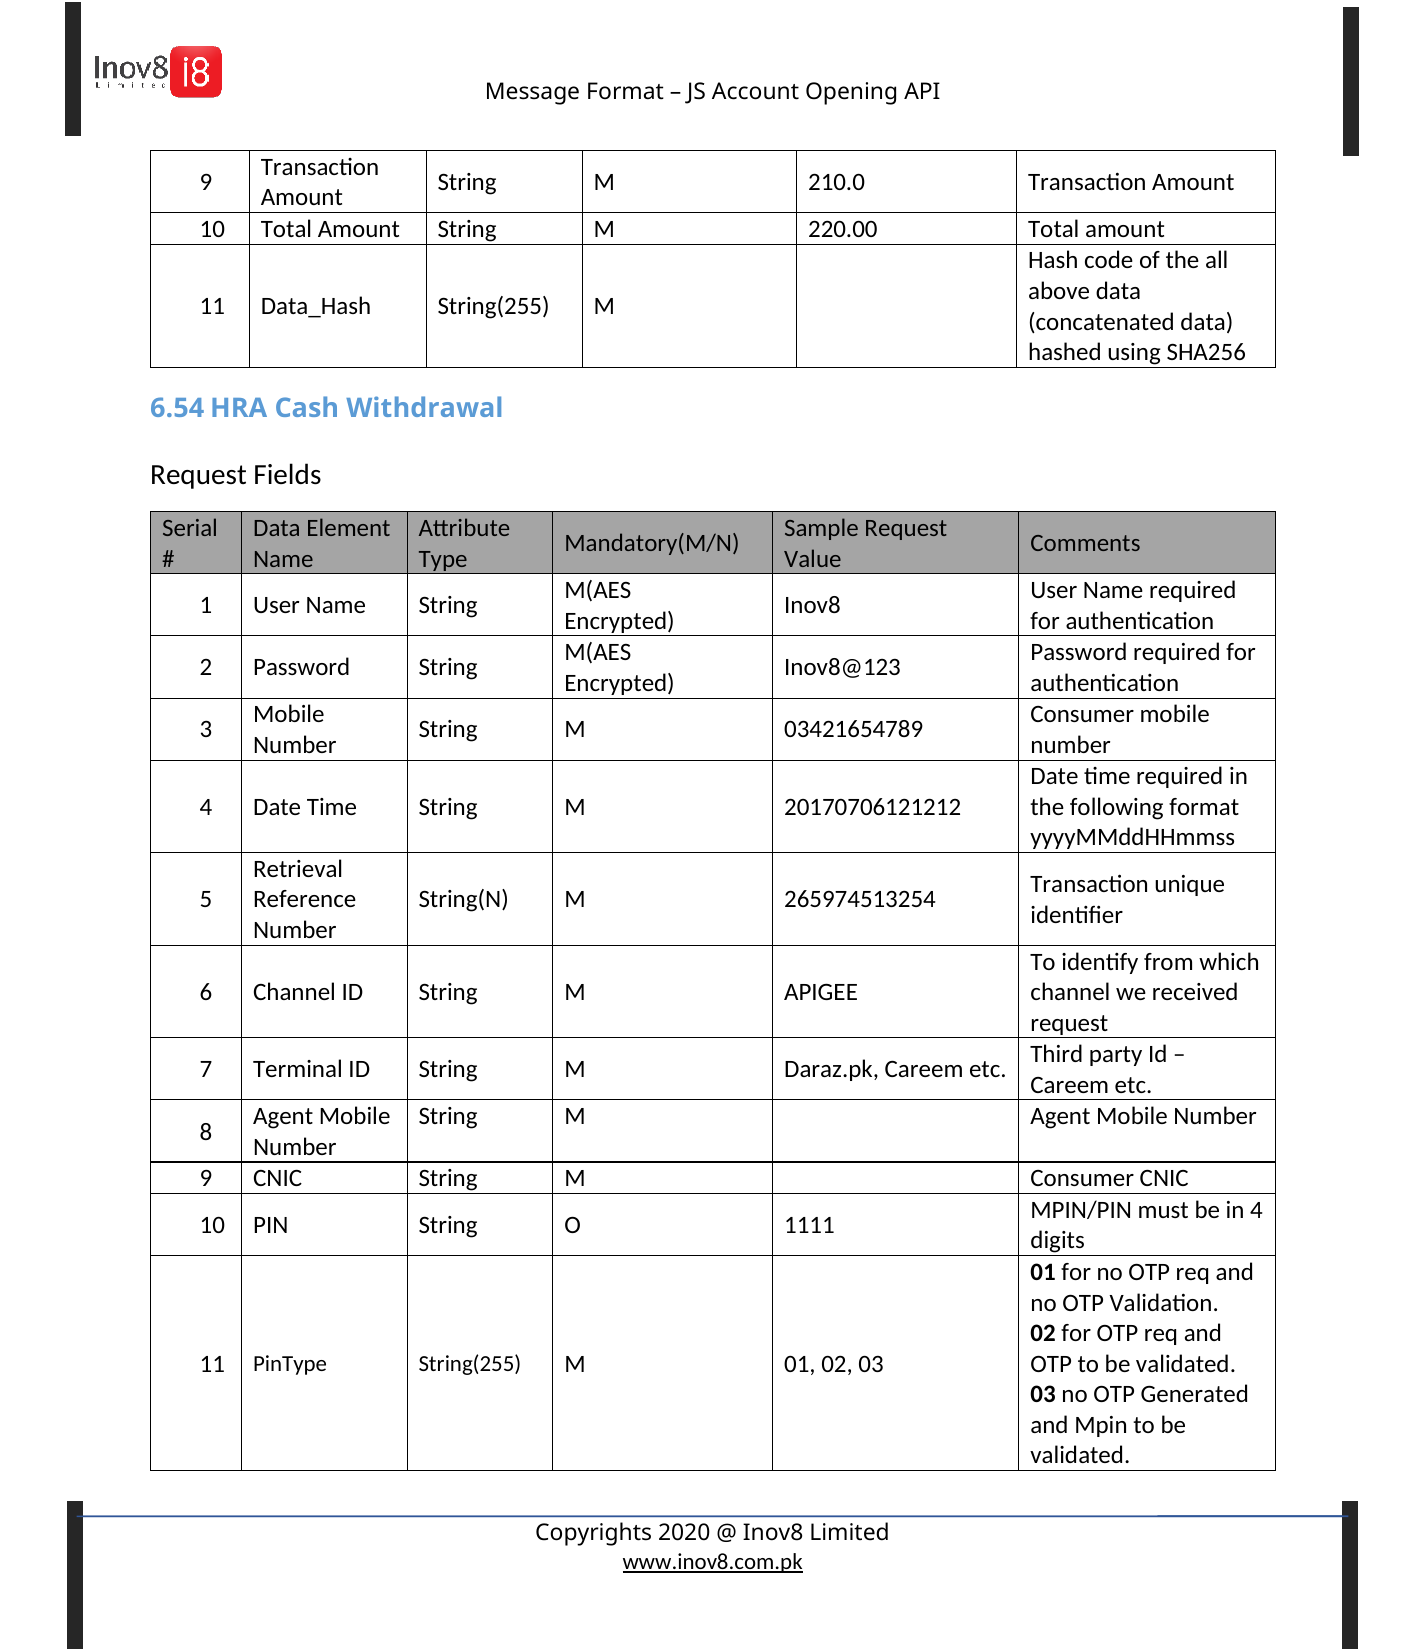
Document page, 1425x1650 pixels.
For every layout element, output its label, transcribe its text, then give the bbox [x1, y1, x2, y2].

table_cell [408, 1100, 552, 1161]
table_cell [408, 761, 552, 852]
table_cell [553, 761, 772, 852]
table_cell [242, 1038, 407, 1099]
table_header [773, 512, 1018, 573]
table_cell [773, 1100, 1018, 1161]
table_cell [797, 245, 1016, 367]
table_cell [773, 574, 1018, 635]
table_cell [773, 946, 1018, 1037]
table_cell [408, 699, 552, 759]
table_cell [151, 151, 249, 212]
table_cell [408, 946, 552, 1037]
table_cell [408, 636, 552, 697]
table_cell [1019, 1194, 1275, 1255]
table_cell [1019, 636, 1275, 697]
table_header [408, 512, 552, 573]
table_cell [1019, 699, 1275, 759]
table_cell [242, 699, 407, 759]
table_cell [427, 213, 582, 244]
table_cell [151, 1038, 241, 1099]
subtitle HRA Cash Withdrawal [150, 389, 1275, 426]
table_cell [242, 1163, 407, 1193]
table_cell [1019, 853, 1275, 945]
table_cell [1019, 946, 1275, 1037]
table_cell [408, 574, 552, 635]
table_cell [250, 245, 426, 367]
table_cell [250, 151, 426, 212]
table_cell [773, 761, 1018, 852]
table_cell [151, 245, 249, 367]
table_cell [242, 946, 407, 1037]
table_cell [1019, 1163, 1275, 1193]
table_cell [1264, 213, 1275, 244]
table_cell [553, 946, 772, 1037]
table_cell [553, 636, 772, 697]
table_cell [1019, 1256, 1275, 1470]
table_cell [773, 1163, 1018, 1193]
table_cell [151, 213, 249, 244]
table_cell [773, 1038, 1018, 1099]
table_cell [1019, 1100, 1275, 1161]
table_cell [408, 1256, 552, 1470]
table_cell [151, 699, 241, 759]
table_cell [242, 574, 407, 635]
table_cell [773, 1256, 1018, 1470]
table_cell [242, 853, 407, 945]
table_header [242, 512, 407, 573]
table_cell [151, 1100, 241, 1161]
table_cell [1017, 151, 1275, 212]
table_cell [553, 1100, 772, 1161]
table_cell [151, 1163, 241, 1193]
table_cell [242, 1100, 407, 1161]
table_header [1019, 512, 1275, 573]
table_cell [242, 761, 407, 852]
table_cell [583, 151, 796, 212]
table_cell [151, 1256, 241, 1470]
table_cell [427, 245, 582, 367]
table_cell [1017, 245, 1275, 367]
picture [89, 42, 225, 101]
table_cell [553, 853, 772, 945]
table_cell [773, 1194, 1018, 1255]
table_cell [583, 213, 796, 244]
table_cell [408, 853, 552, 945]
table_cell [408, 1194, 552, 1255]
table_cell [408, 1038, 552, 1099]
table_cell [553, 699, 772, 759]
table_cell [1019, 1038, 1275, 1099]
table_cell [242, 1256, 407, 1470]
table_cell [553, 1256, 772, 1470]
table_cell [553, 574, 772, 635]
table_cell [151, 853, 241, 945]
text Request Fields [150, 456, 1275, 492]
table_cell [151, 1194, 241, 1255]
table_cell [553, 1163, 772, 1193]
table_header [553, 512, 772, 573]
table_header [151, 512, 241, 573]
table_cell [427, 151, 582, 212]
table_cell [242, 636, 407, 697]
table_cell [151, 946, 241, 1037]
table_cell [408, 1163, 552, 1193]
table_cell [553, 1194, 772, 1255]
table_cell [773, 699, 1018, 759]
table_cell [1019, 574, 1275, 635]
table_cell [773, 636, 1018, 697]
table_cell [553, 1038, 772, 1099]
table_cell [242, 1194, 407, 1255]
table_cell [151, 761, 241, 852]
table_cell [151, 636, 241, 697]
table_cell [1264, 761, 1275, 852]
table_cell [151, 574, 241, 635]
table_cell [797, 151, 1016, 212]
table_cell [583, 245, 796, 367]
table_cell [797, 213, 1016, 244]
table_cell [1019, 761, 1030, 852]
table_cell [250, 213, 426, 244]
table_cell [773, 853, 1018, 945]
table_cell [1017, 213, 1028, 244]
